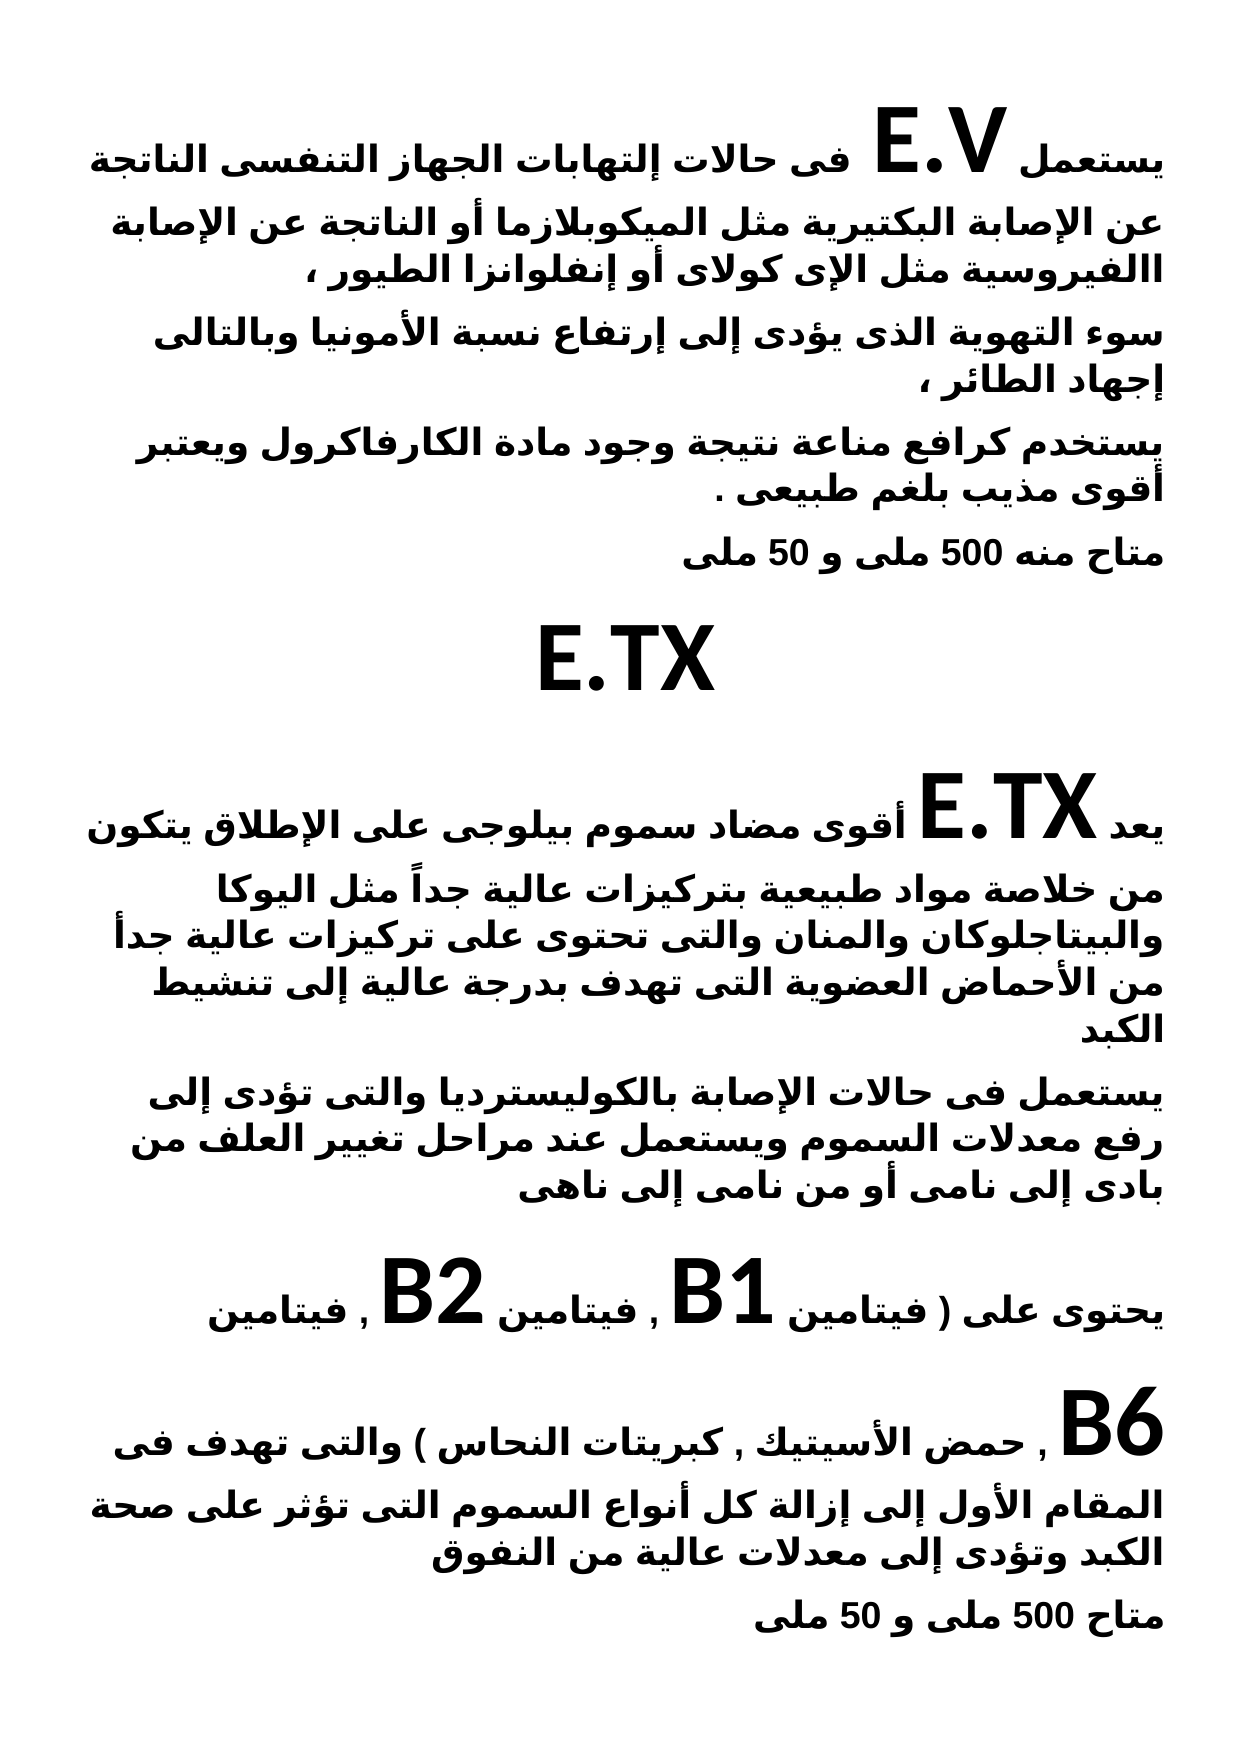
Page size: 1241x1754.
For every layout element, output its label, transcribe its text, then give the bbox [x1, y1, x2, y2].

text متاح منه 500 ملى و 50 ملى [75, 530, 1165, 573]
text يستخدم كرافع مناعة نتيجة وجود مادة الكارفاكرول ويعتبر أقوى مذيب بلغم طبيعى . [75, 420, 1165, 510]
text يستعمل فى حالات الإصابة بالكوليسترديا والتى تؤدى إلى رفع معدلات السموم ويستعمل عند مراحل تغيير العلف من بادى إلى نامى أو من نامى إلى ناهى [75, 1070, 1165, 1206]
text يستعمل E.V فى حالات إلتهابات الجهاز التنفسى الناتجة عن الإصابة البكتيرية مثل الميكوبلازما أو الناتجة عن الإصابة االفيروسية مثل الإى كولاى أو إنفلوانزا الطيور ، [75, 75, 1165, 290]
text E.TX [75, 593, 1165, 715]
text سوء التهوية الذى يؤدى إلى إرتفاع نسبة الأمونيا وبالتالى إجهاد الطائر ، [75, 310, 1165, 400]
text متاح 500 ملى و 50 ملى [75, 1593, 1165, 1637]
text يحتوى على ( فيتامين B1 , فيتامين B2 , فيتامين B6 , حمض الأسيتيك , كبريتات النحاس ) والتى تهدف فى المقام الأول إلى إزالة كل أنواع السموم التى تؤثر على صحة الكبد وتؤدى إلى معدلات عالية من النفوق [75, 1226, 1165, 1573]
text يعد E.TX أقوى مضاد سموم بيلوجى على الإطلاق يتكون من خلاصة مواد طبيعية بتركيزات عالية جداً مثل اليوكا والبيتاجلوكان والمنان والتى تحتوى على تركيزات عالية جدأ من الأحماض العضوية التى تهدف بدرجة عالية إلى تنشيط الكبد [75, 742, 1165, 1050]
